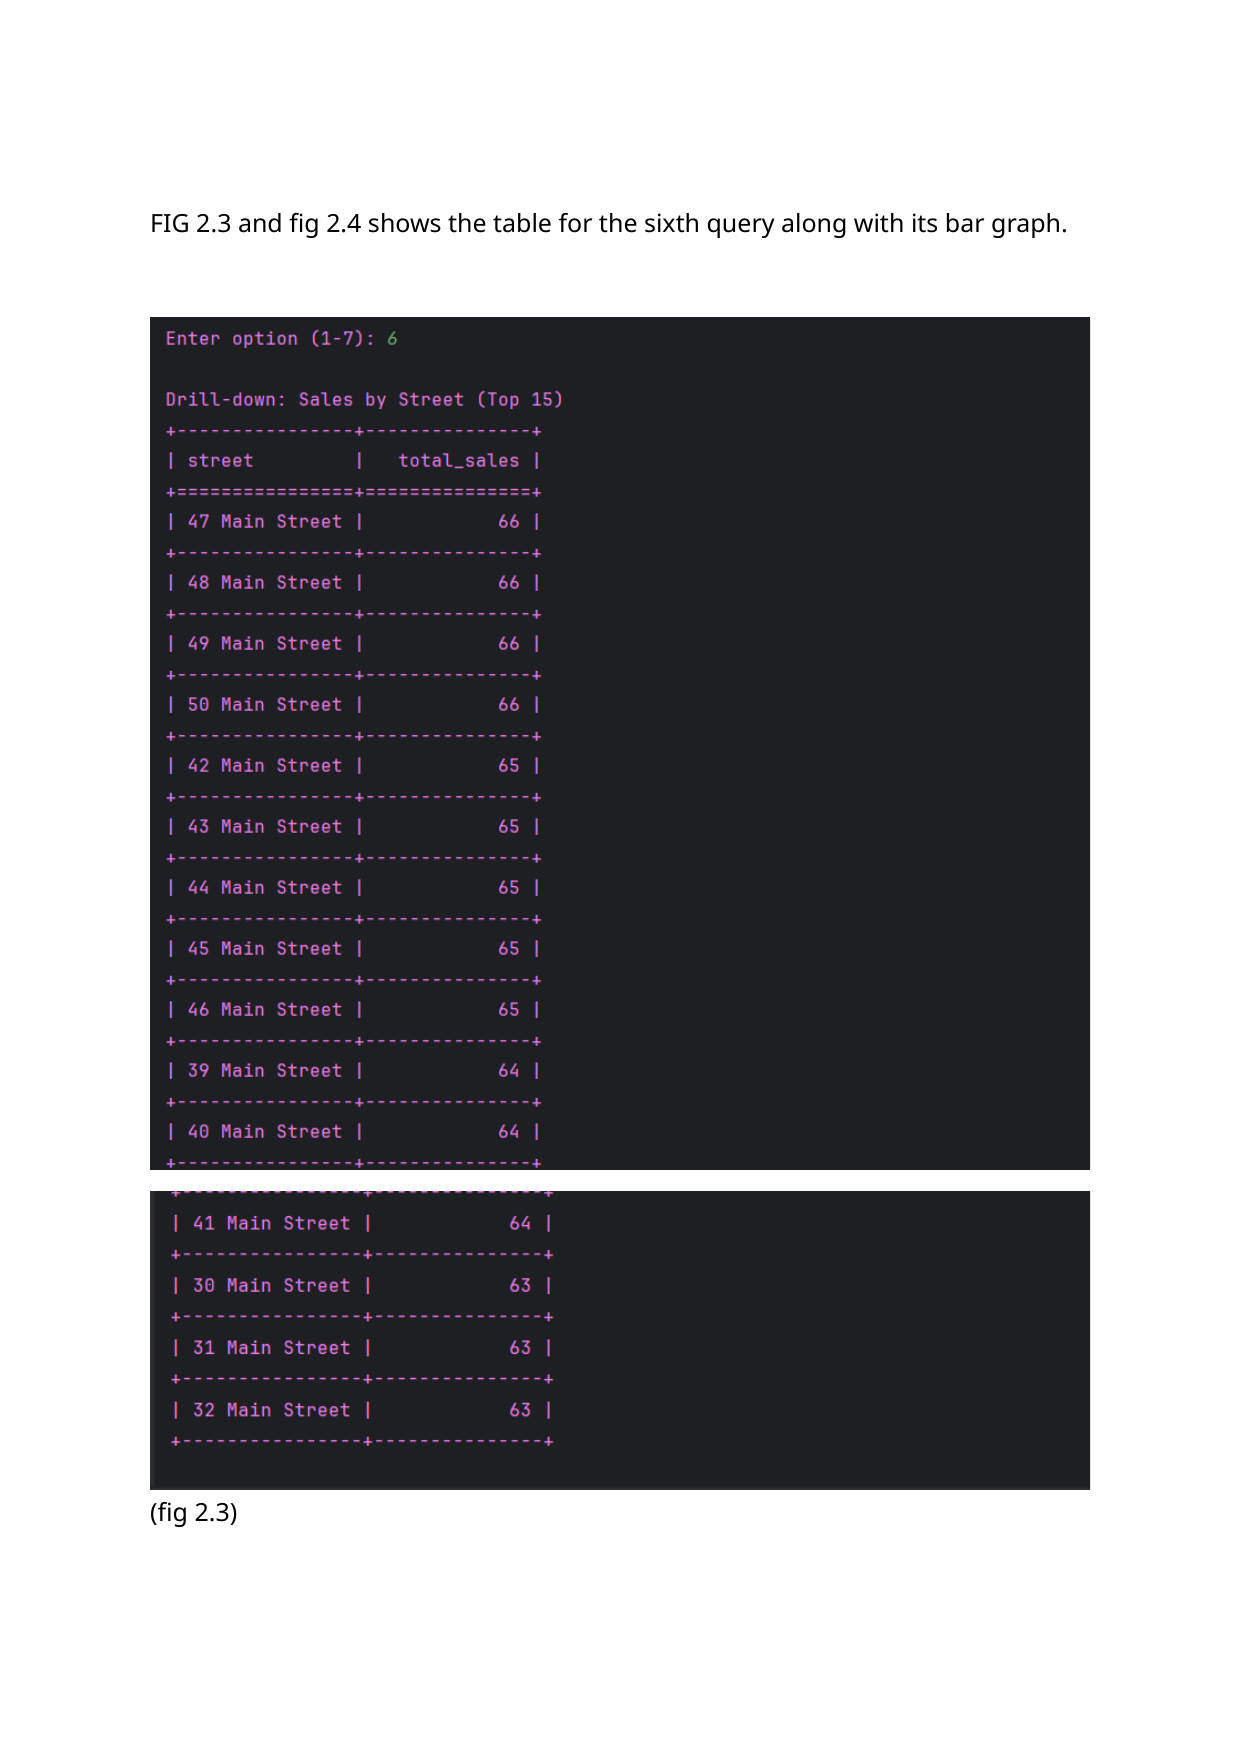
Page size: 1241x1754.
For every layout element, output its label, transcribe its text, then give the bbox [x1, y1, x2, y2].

text FIG 2.3 and fig 2.4 shows the table for the sixth query along with its bar graph. [150, 206, 1090, 240]
picture [150, 317, 1091, 1170]
picture [150, 1191, 1091, 1490]
text (fig 2.3) [150, 1490, 1090, 1529]
